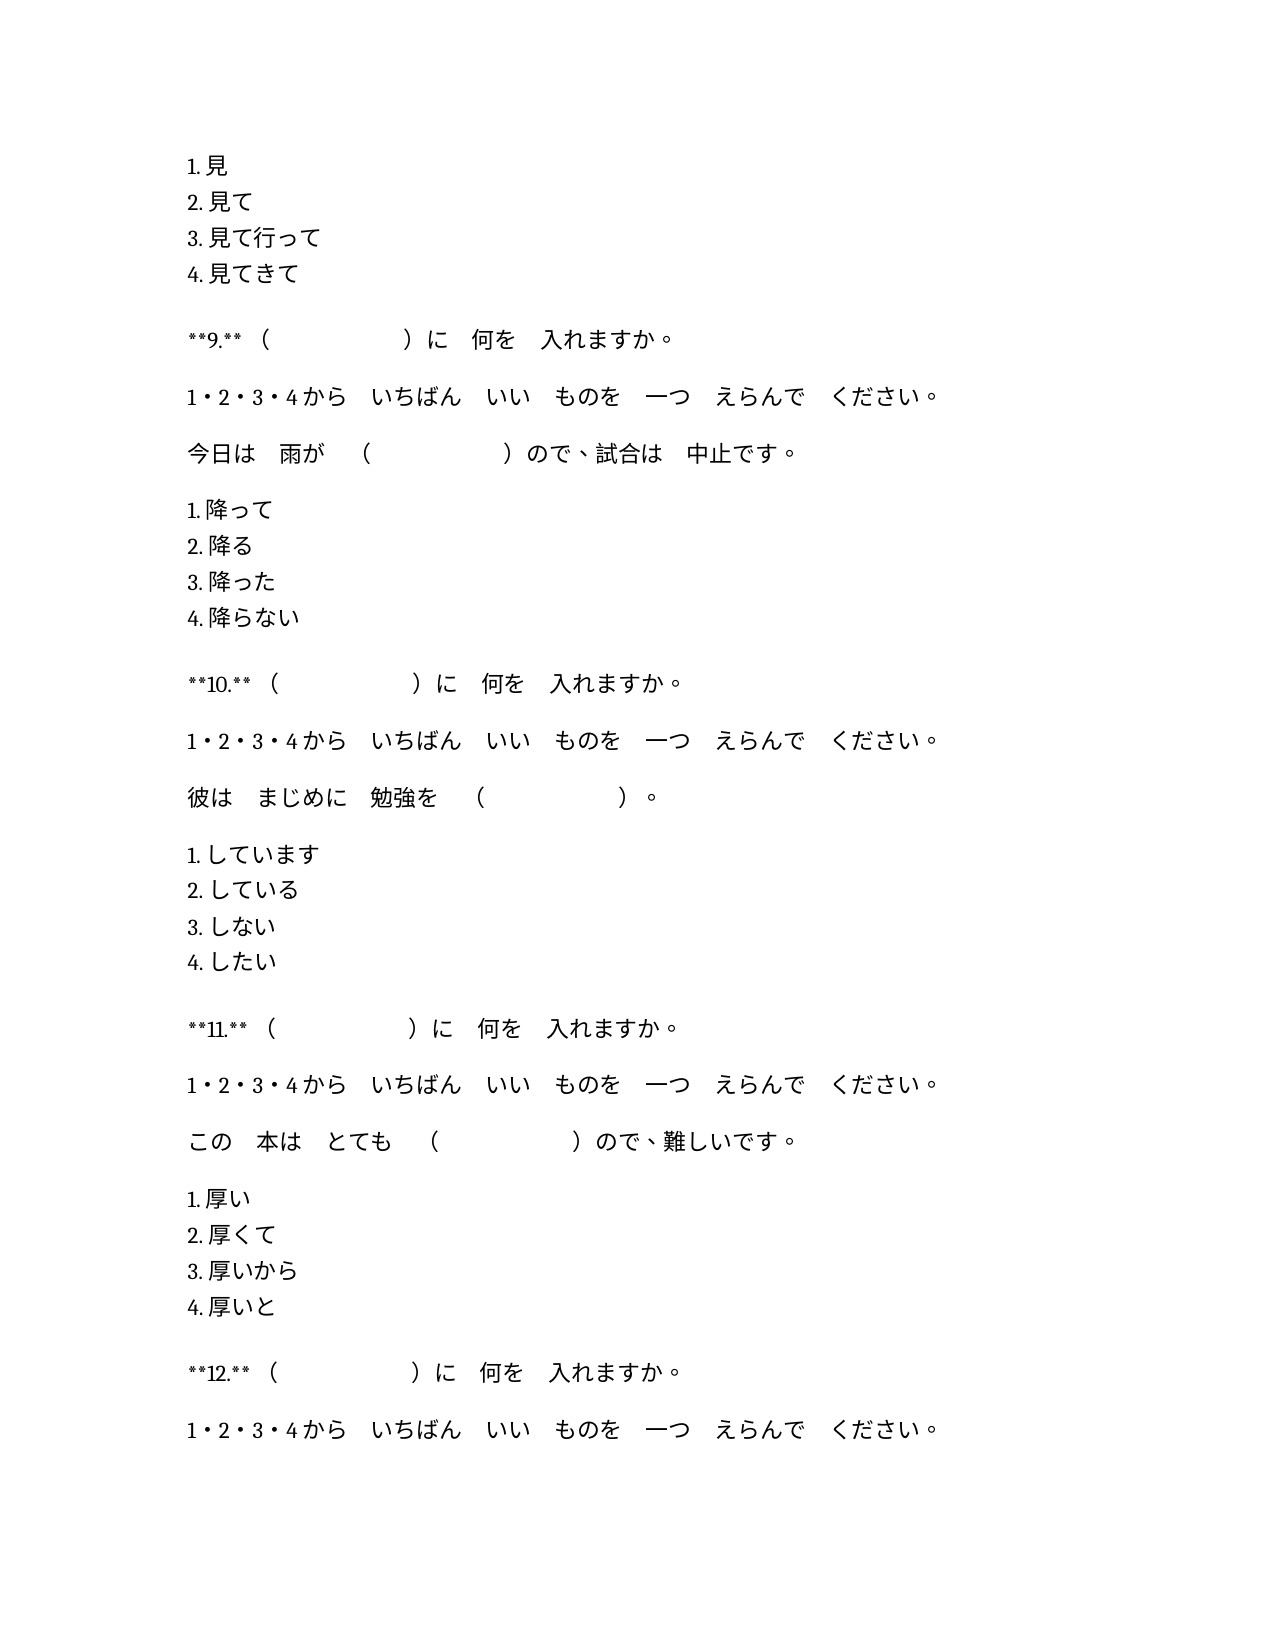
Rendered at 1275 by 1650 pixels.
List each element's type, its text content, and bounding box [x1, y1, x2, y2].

text 1・2・3・4から いちばん いい ものを 一つ えらんで ください。 [187, 381, 1087, 412]
text 1・2・3・4から いちばん いい ものを 一つ えらんで ください。 [187, 725, 1087, 756]
text 今日は 雨が （ ）ので、試合は 中止です。 [187, 437, 1087, 469]
text 彼は まじめに 勉強を （ ）。 [187, 782, 1087, 813]
text 1. しています 2. している 3. しない 4. したい **11.** （ ）に 何を 入れますか。 [187, 838, 1087, 1044]
text 1. 見 2. 見て 3. 見て行って 4. 見てきて **9.** （ ）に 何を 入れますか。 [187, 150, 1087, 355]
text 1・2・3・4から いちばん いい ものを 一つ えらんで ください。 [187, 1413, 1087, 1445]
text 1. 降って 2. 降る 3. 降った 4. 降らない **10.** （ ）に 何を 入れますか。 [187, 494, 1087, 699]
text この 本は とても （ ）ので、難しいです。 [187, 1126, 1087, 1157]
text 1. 厚い 2. 厚くて 3. 厚いから 4. 厚いと **12.** （ ）に 何を 入れますか。 [187, 1183, 1087, 1388]
text 1・2・3・4から いちばん いい ものを 一つ えらんで ください。 [187, 1069, 1087, 1101]
